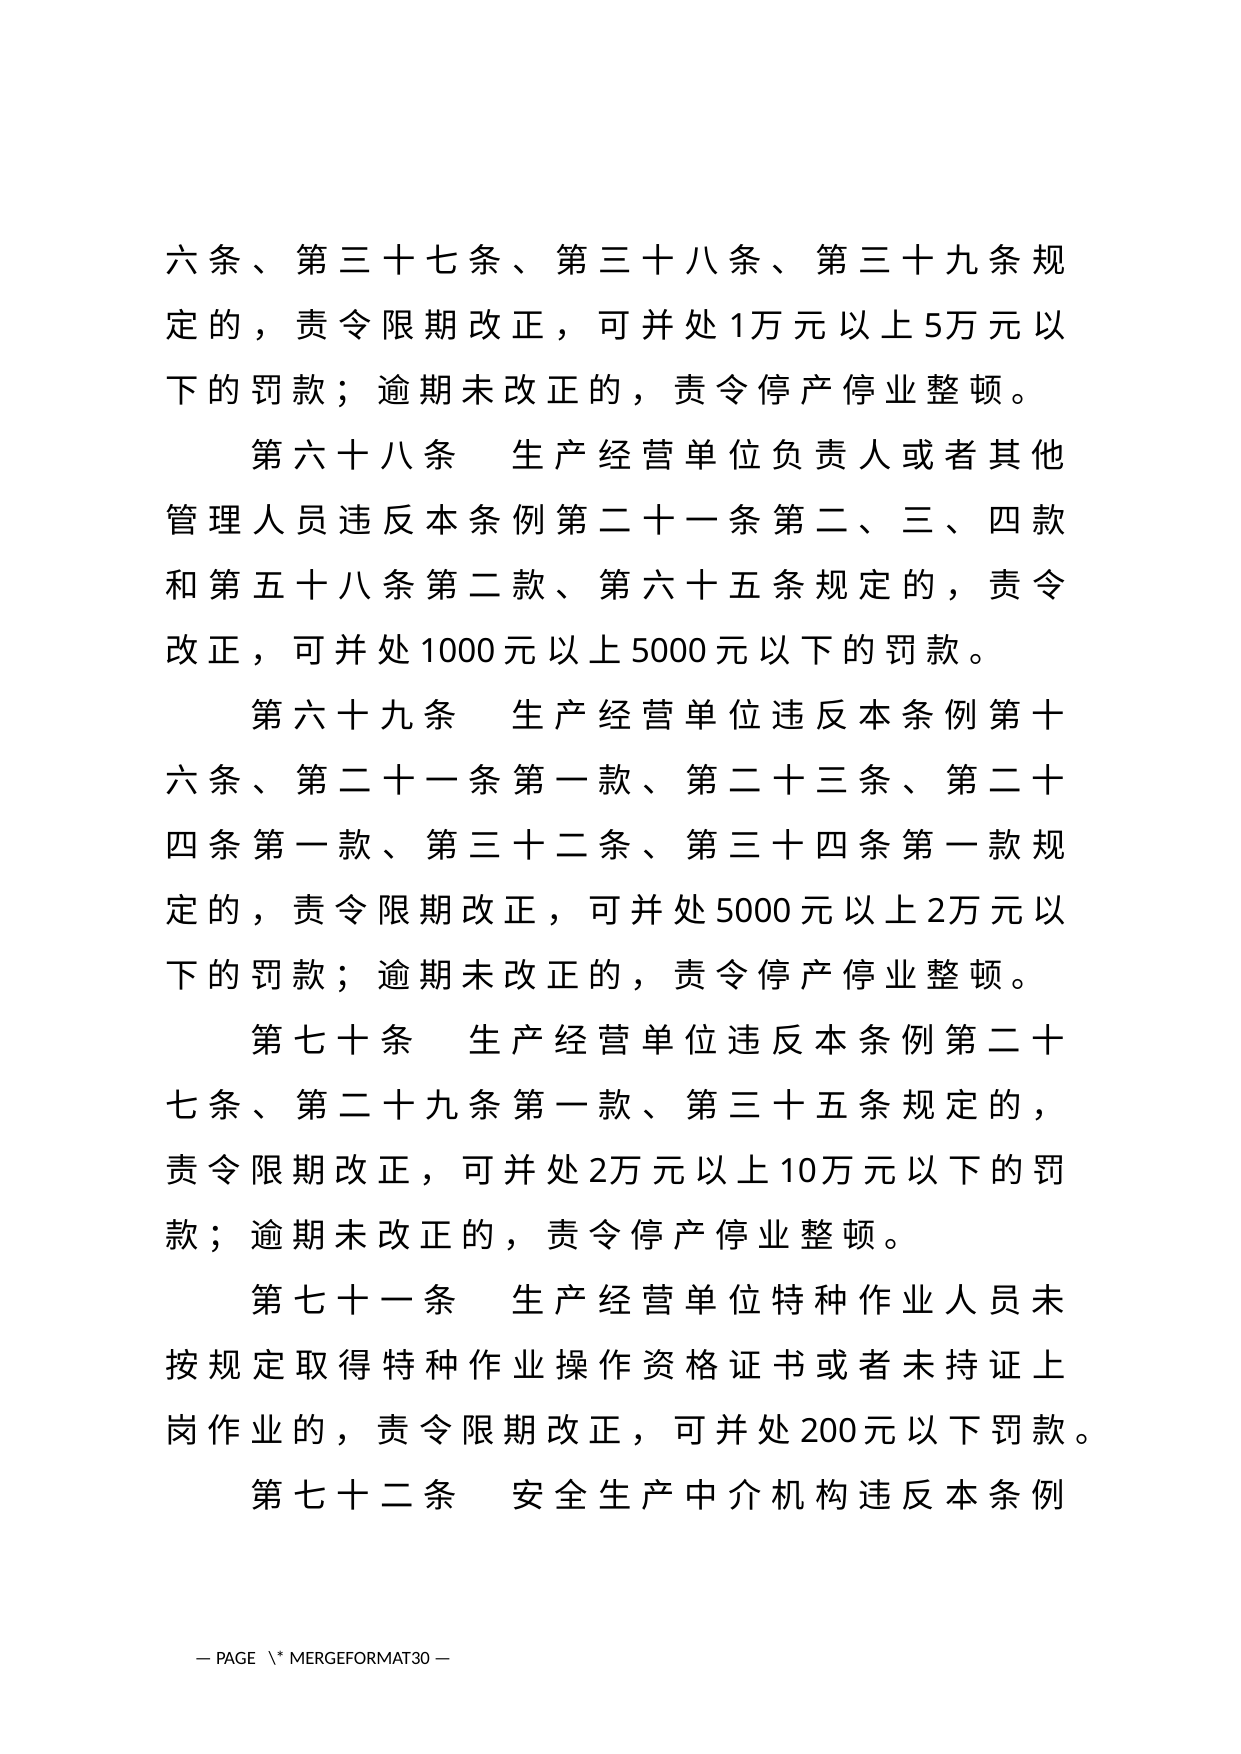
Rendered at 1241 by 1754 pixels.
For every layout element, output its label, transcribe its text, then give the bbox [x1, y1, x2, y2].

text 第七十一条 生产经营单位特种作业人员未按规定取得特种作业操作资格证书或者未持证上岗作业的，责令限期改正，可并处200元以下罚款。 [165, 1266, 1075, 1461]
text 第六十九条 生产经营单位违反本条例第十六条、第二十一条第一款、第二十三条、第二十四条第一款、第三十二条、第三十四条第一款规定的，责令限期改正，可并处5000元以上2万元以下的罚款；逾期未改正的，责令停产停业整顿。 [165, 681, 1075, 1006]
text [165, 1461, 1075, 1526]
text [165, 226, 1075, 421]
text 第六十八条 生产经营单位负责人或者其他管理人员违反本条例第二十一条第二、三、四款和第五十八条第二款、第六十五条规定的，责令改正，可并处1000元以上5000元以下的罚款。 [165, 421, 1075, 681]
text 第七十条 生产经营单位违反本条例第二十七条、第二十九条第一款、第三十五条规定的，责令限期改正，可并处2万元以上10万元以下的罚款；逾期未改正的，责令停产停业整顿。 [165, 1006, 1075, 1266]
